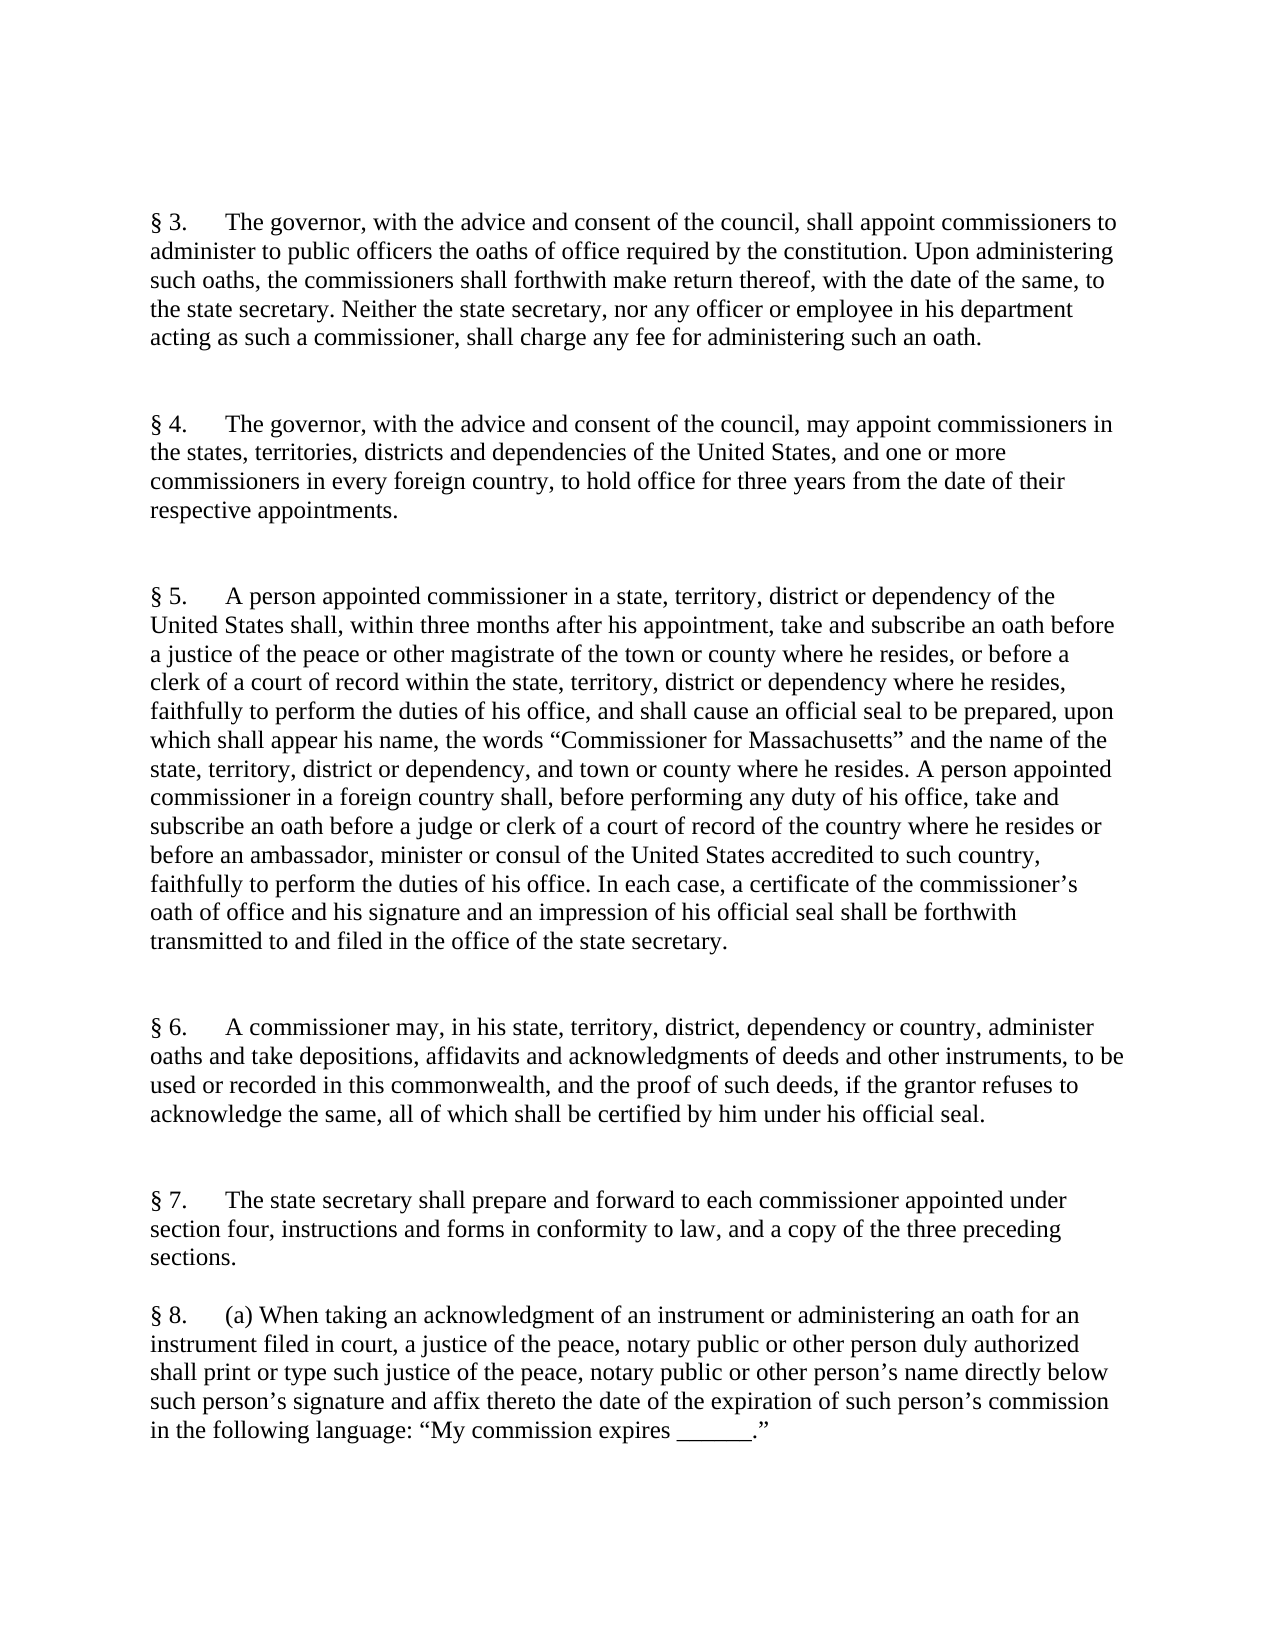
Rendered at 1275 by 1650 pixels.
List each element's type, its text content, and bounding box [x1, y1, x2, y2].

text § 3. The governor, with the advice and consent of the council, shall appoint commissioners to administer to public officers the oaths of office required by the constitution. Upon administering such oaths, the commissioners shall forthwith make return thereof, with the date of the same, to the state secretary. Neither the state secretary, nor any officer or employee in his department acting as such a commissioner, shall charge any fee for administering such an oath. [150, 207, 1125, 351]
text § 7. The state secretary shall prepare and forward to each commissioner appointed under section four, instructions and forms in conformity to law, and a copy of the three preceding sections. [150, 1185, 1125, 1271]
text § 4. The governor, with the advice and consent of the council, may appoint commissioners in the states, territories, districts and dependencies of the United States, and one or more commissioners in every foreign country, to hold office for three years from the date of their respective appointments. [150, 409, 1125, 524]
text § 5. A person appointed commissioner in a state, territory, district or dependency of the United States shall, within three months after his appointment, take and subscribe an oath before a justice of the peace or other magistrate of the town or county where he resides, or before a clerk of a court of record within the state, territory, district or dependency where he resides, faithfully to perform the duties of his office, and shall cause an official seal to be prepared, upon which shall appear his name, the words “Commissioner for Massachusetts” and the name of the state, territory, district or dependency, and town or county where he resides. A person appointed commissioner in a foreign country shall, before performing any duty of his office, take and subscribe an oath before a judge or clerk of a court of record of the country where he resides or before an ambassador, minister or consul of the United States accredited to such country, faithfully to perform the duties of his office. In each case, a certificate of the commissioner’s oath of office and his signature and an impression of his official seal shall be forthwith transmitted to and filed in the office of the state secretary. [150, 581, 1125, 955]
text § 8. (a) When taking an acknowledgment of an instrument or administering an oath for an instrument filed in court, a justice of the peace, notary public or other person duly authorized shall print or type such justice of the peace, notary public or other person’s name directly below such person’s signature and affix thereto the date of the expiration of such person’s commission in the following language: “My commission expires ______.” [150, 1300, 1125, 1444]
text § 6. A commissioner may, in his state, territory, district, dependency or country, administer oaths and take depositions, affidavits and acknowledgments of deeds and other instruments, to be used or recorded in this commonwealth, and the proof of such deeds, if the grantor refuses to acknowledge the same, all of which shall be certified by him under his official seal. [150, 1012, 1125, 1127]
